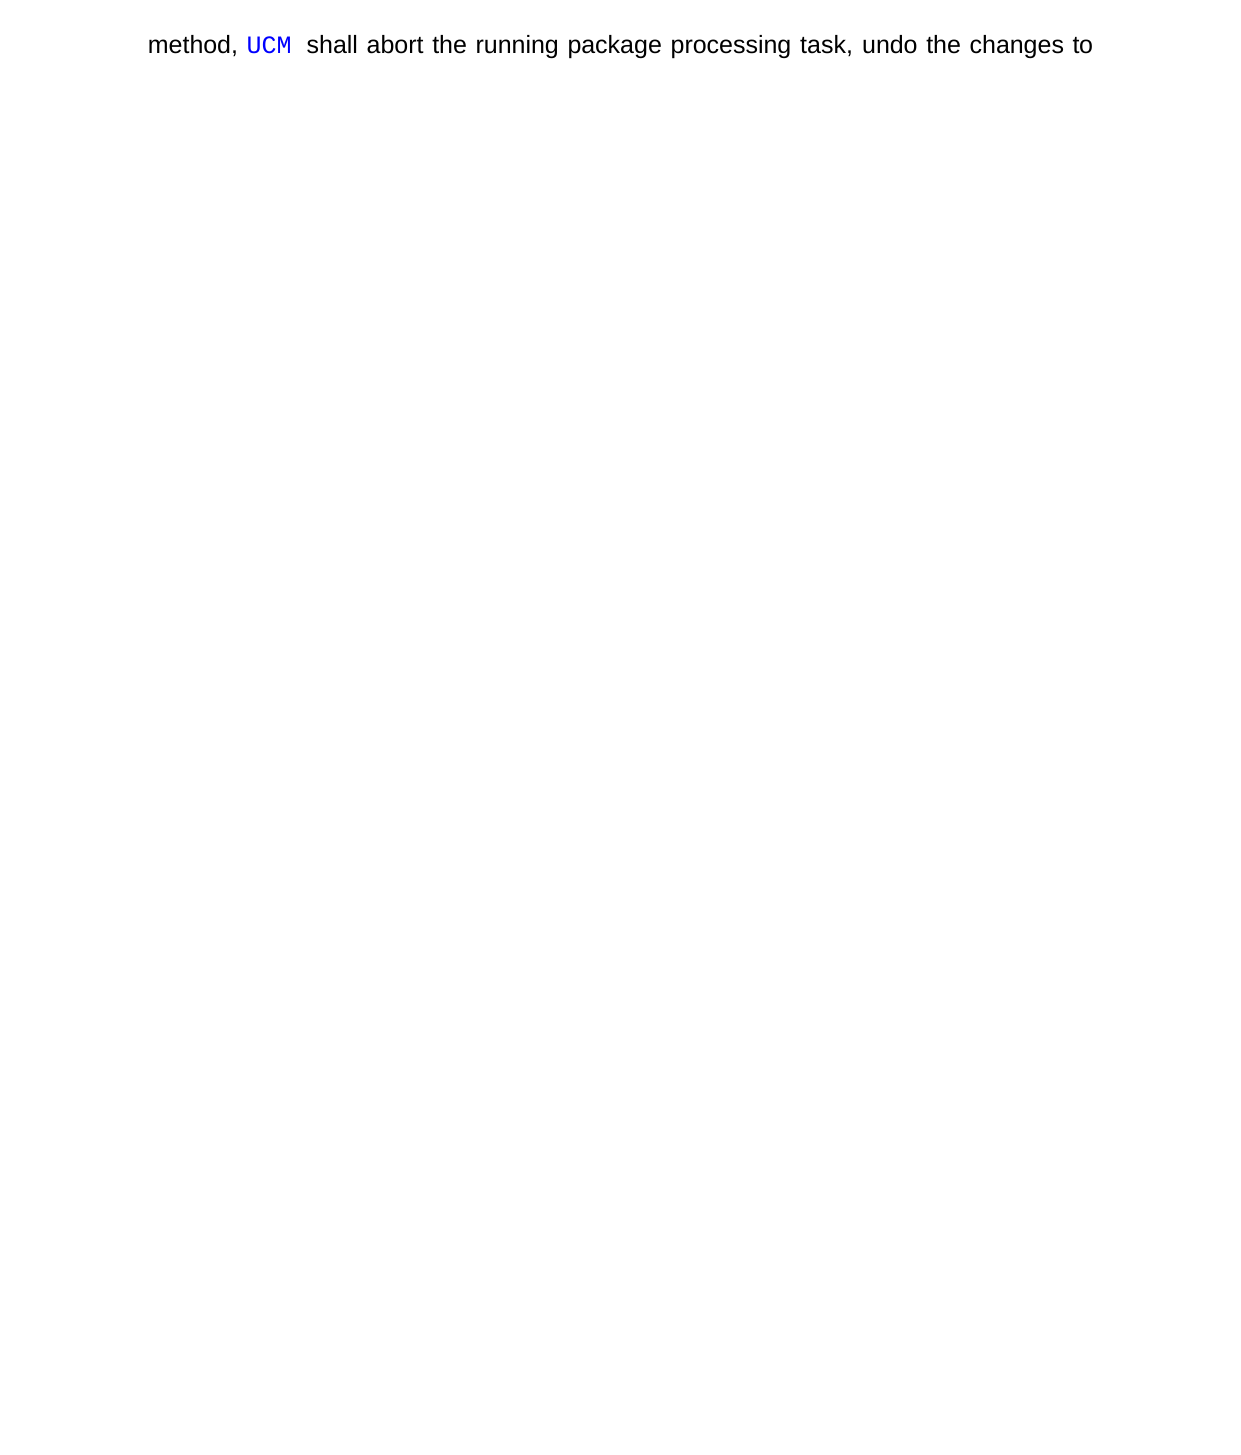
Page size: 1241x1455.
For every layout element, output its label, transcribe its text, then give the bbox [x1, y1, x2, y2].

text method, UCM shall abort the running package processing task, undo the changes to [148, 29, 1107, 60]
